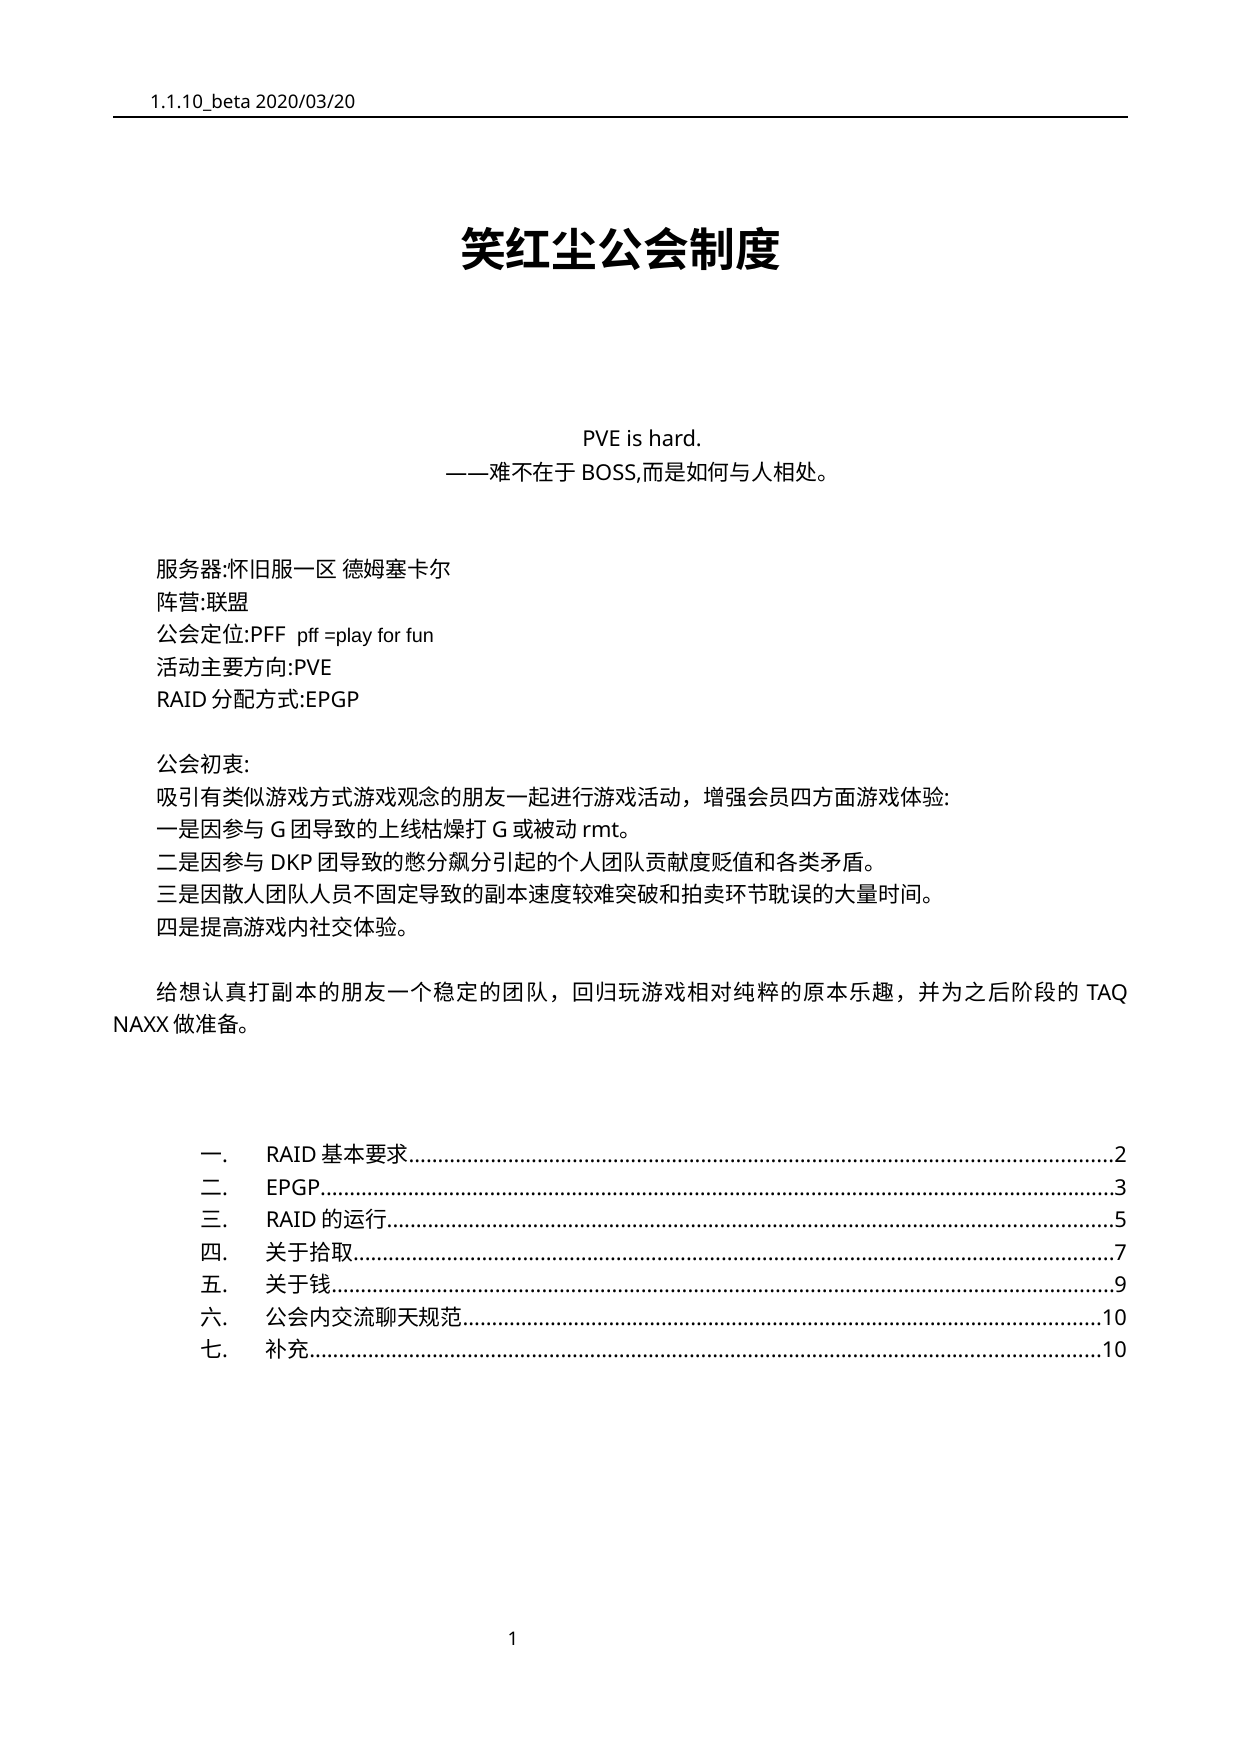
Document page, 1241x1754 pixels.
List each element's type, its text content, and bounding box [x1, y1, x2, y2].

text 三是因散人团队人员不固定导致的副本速度较难突破和拍卖环节耽误的大量时间。 [112, 877, 1128, 909]
text 活动主要方向:PVE [112, 649, 1128, 682]
text 四. 关于拾取 7 [156, 1234, 1128, 1267]
text 公会定位:PFF pff =play for fun [112, 617, 1128, 649]
text 阵营:联盟 [112, 584, 1128, 617]
text PVE is hard. [112, 422, 1128, 454]
text RAID分配方式:EPGP [112, 682, 1128, 714]
text 二. EPGP 3 [156, 1169, 1128, 1202]
text 三. RAID的运行 5 [156, 1202, 1128, 1234]
text ——难不在于BOSS,而是如何与人相处。 [112, 454, 1128, 487]
text 一. RAID基本要求 2 [156, 1137, 1128, 1169]
text 五. 关于钱 9 [156, 1267, 1128, 1299]
text 公会初衷: [112, 747, 1128, 779]
text 六. 公会内交流聊天规范 10 [156, 1299, 1128, 1332]
text 给想认真打副本的朋友一个稳定的团队，回归玩游戏相对纯粹的原本乐趣，并为之后阶段的TAQ NAXX做准备。 [112, 974, 1128, 1039]
subtitle 笑红尘公会制度 [112, 197, 1128, 295]
text 服务器:怀旧服一区 德姆塞卡尔 [112, 552, 1128, 584]
text 二是因参与DKP团导致的憋分飙分引起的个人团队贡献度贬值和各类矛盾。 [112, 844, 1128, 877]
text 吸引有类似游戏方式游戏观念的朋友一起进行游戏活动，增强会员四方面游戏体验: [112, 779, 1128, 812]
text 七. 补充 10 [156, 1332, 1128, 1364]
text 四是提高游戏内社交体验。 [112, 909, 1128, 942]
text 一是因参与G团导致的上线枯燥打G或被动rmt。 [112, 812, 1128, 844]
